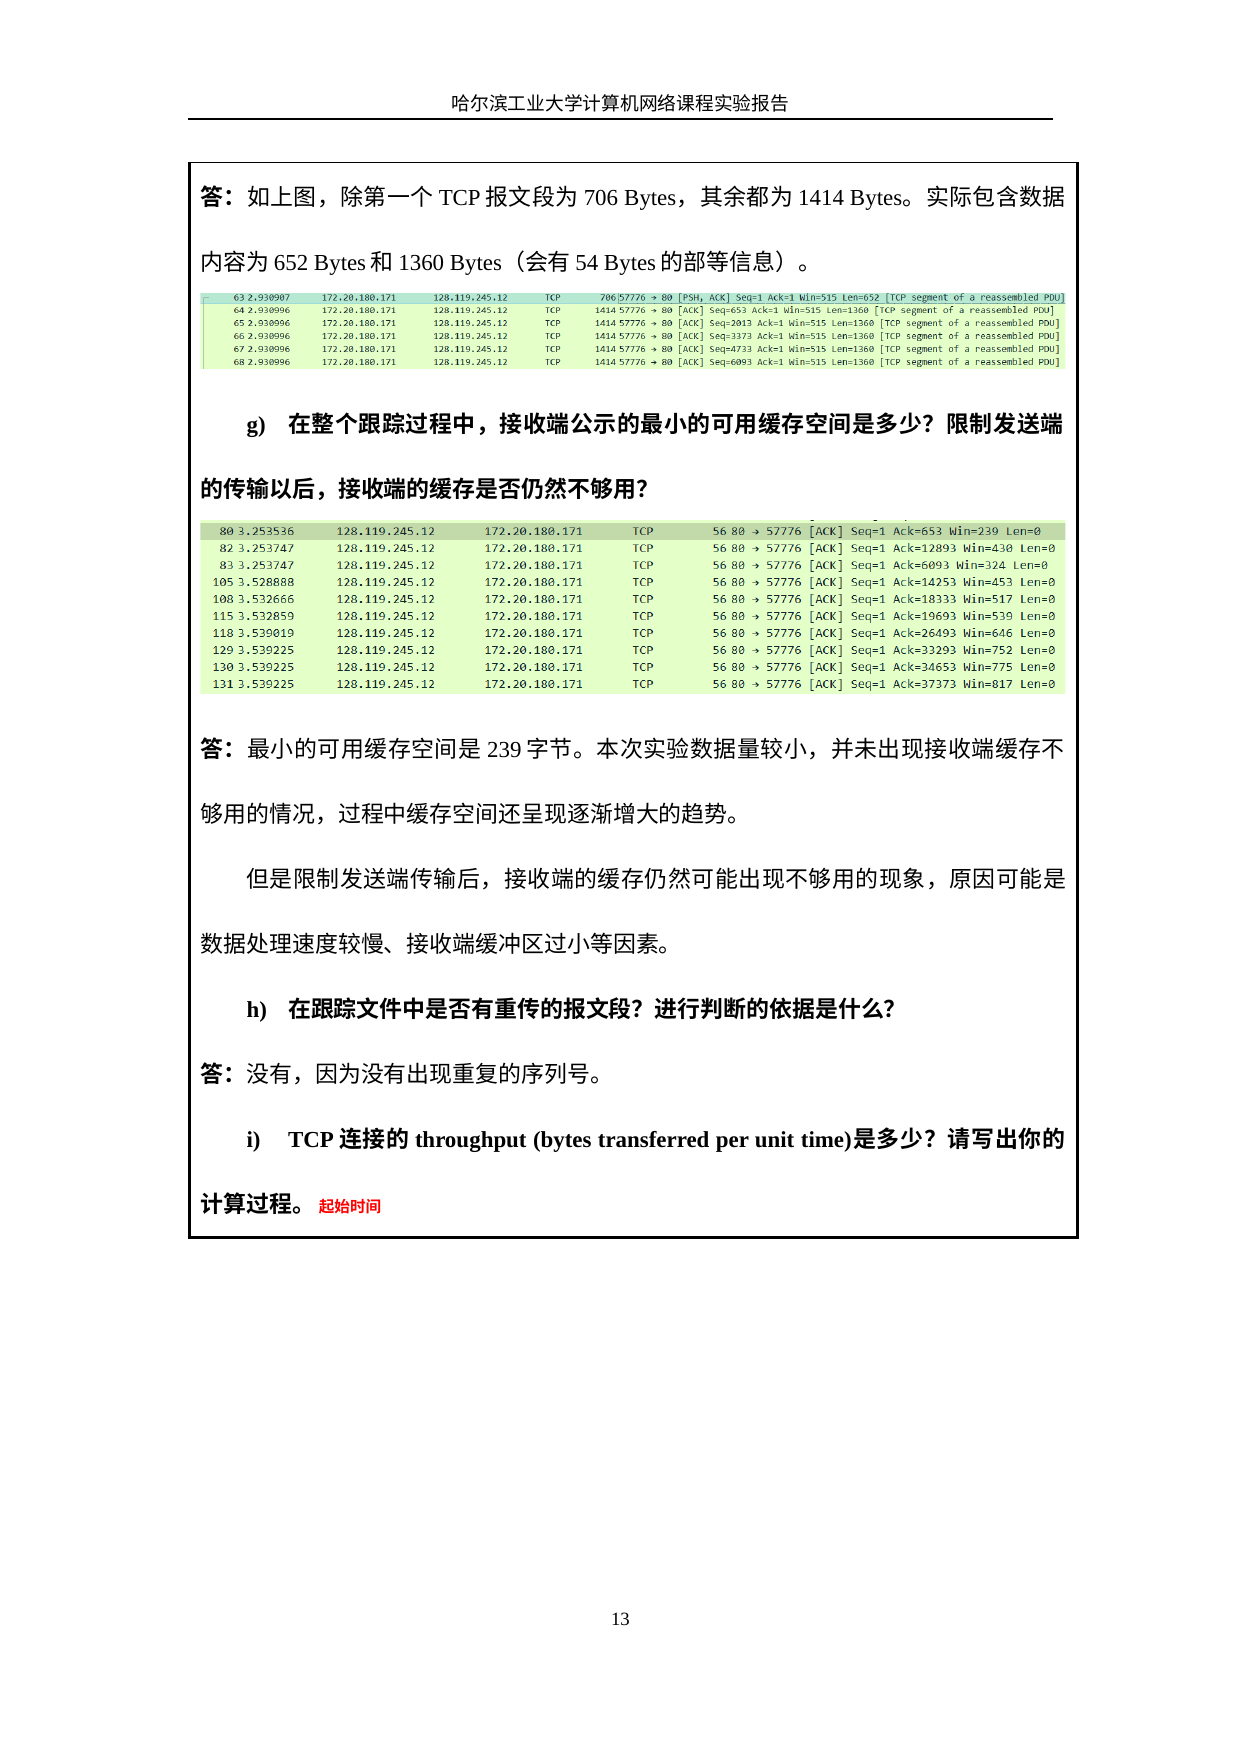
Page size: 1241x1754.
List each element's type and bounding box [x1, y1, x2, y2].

table_cell [191, 163, 1076, 1236]
